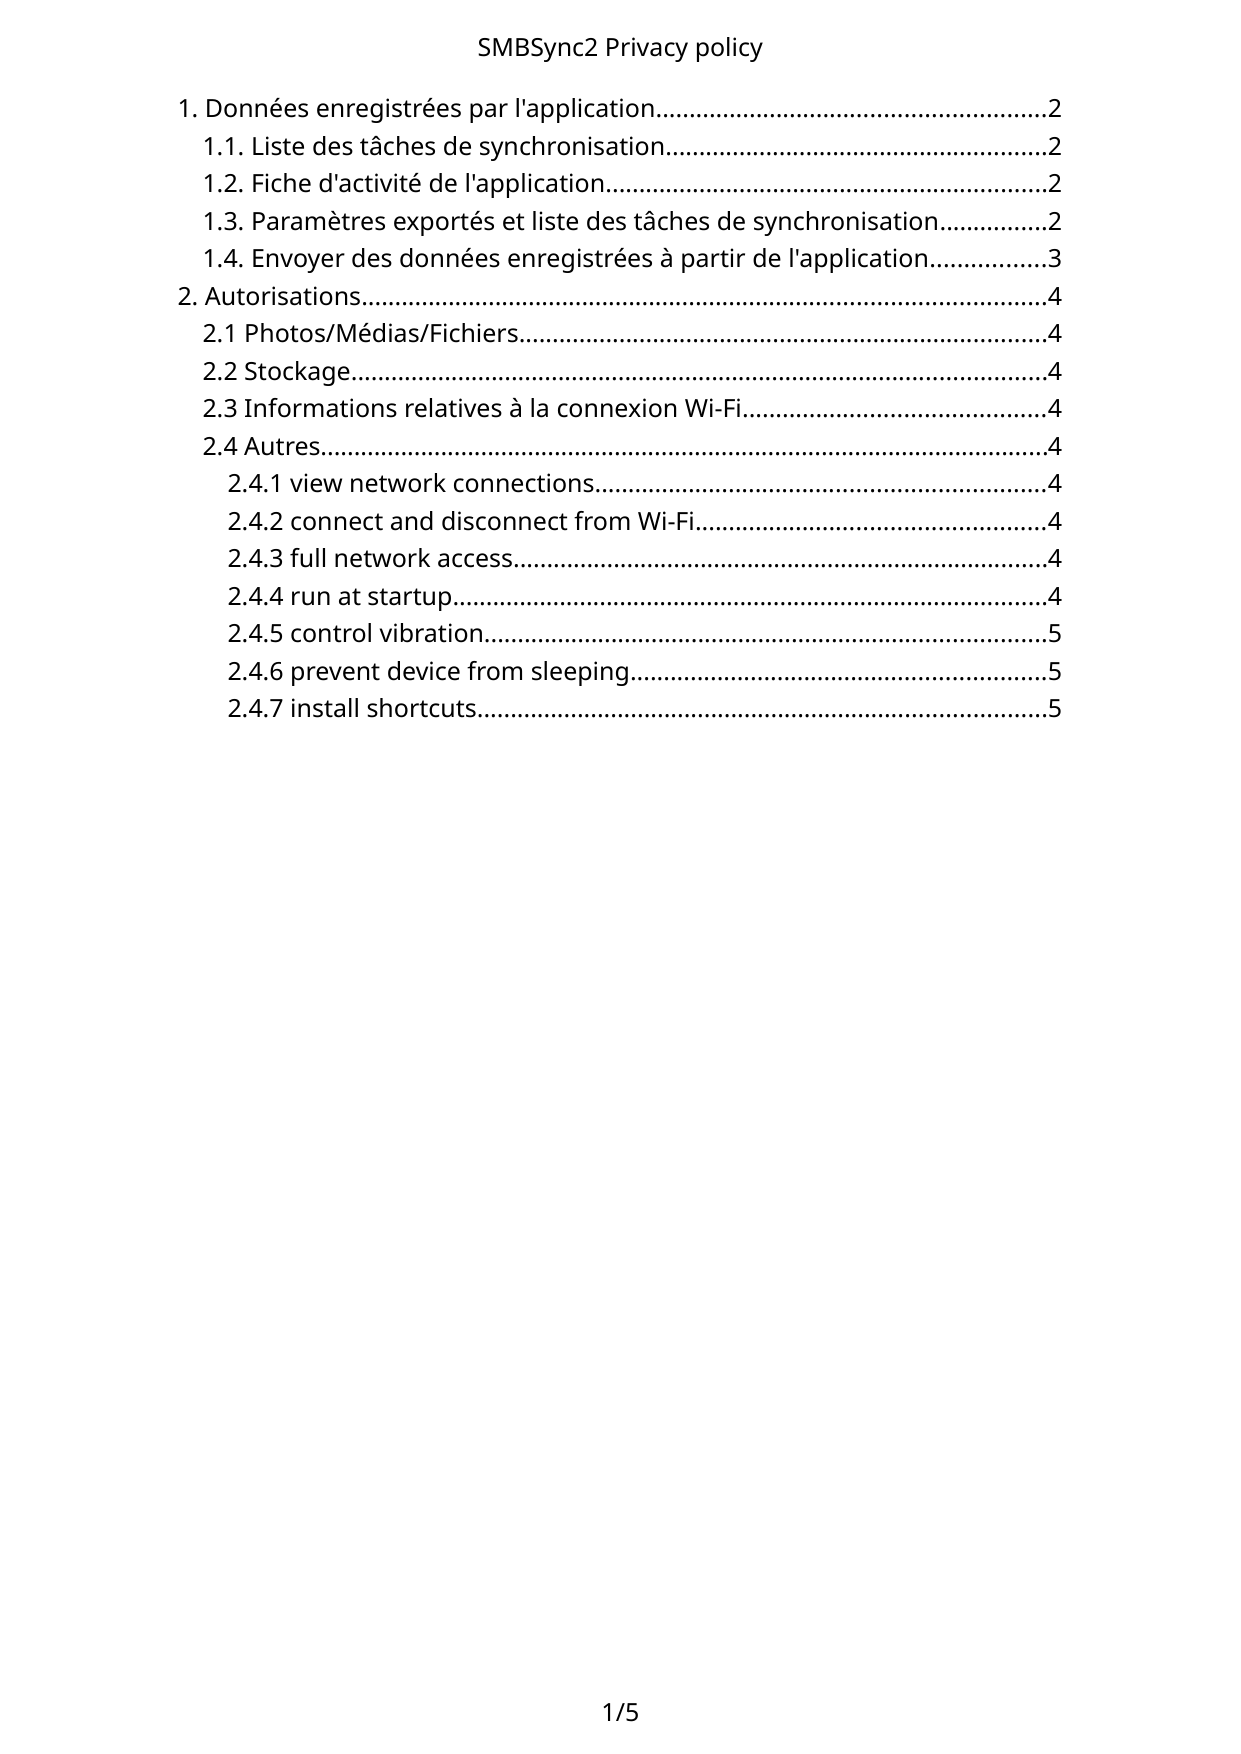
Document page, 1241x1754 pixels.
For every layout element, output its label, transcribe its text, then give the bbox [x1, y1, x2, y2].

text 1.1. Liste des tâches de synchronisation 2 [202, 127, 1063, 164]
text 1.3. Paramètres exportés et liste des tâches de synchronisation 2 [202, 202, 1063, 239]
text 1.2. Fiche d'activité de l'application 2 [202, 164, 1063, 202]
text 2. Autorisations 4 [177, 277, 1063, 314]
text 2.4.4 run at startup 4 [227, 577, 1063, 614]
text 1. Données enregistrées par l'application 2 [177, 89, 1063, 127]
text 2.4.2 connect and disconnect from Wi-Fi 4 [227, 502, 1063, 539]
text 2.4 Autres 4 [202, 427, 1063, 464]
text 2.4.6 prevent device from sleeping 5 [227, 652, 1063, 689]
text 2.4.5 control vibration 5 [227, 614, 1063, 652]
text 2.1 Photos/Médias/Fichiers 4 [202, 314, 1063, 352]
text 2.2 Stockage 4 [202, 352, 1063, 389]
text 2.4.1 view network connections 4 [227, 464, 1063, 502]
text 1.4. Envoyer des données enregistrées à partir de l'application 3 [202, 239, 1063, 277]
text 2.4.7 install shortcuts 5 [227, 689, 1063, 727]
text 2.3 Informations relatives à la connexion Wi-Fi 4 [202, 389, 1063, 427]
text 2.4.3 full network access 4 [227, 539, 1063, 577]
